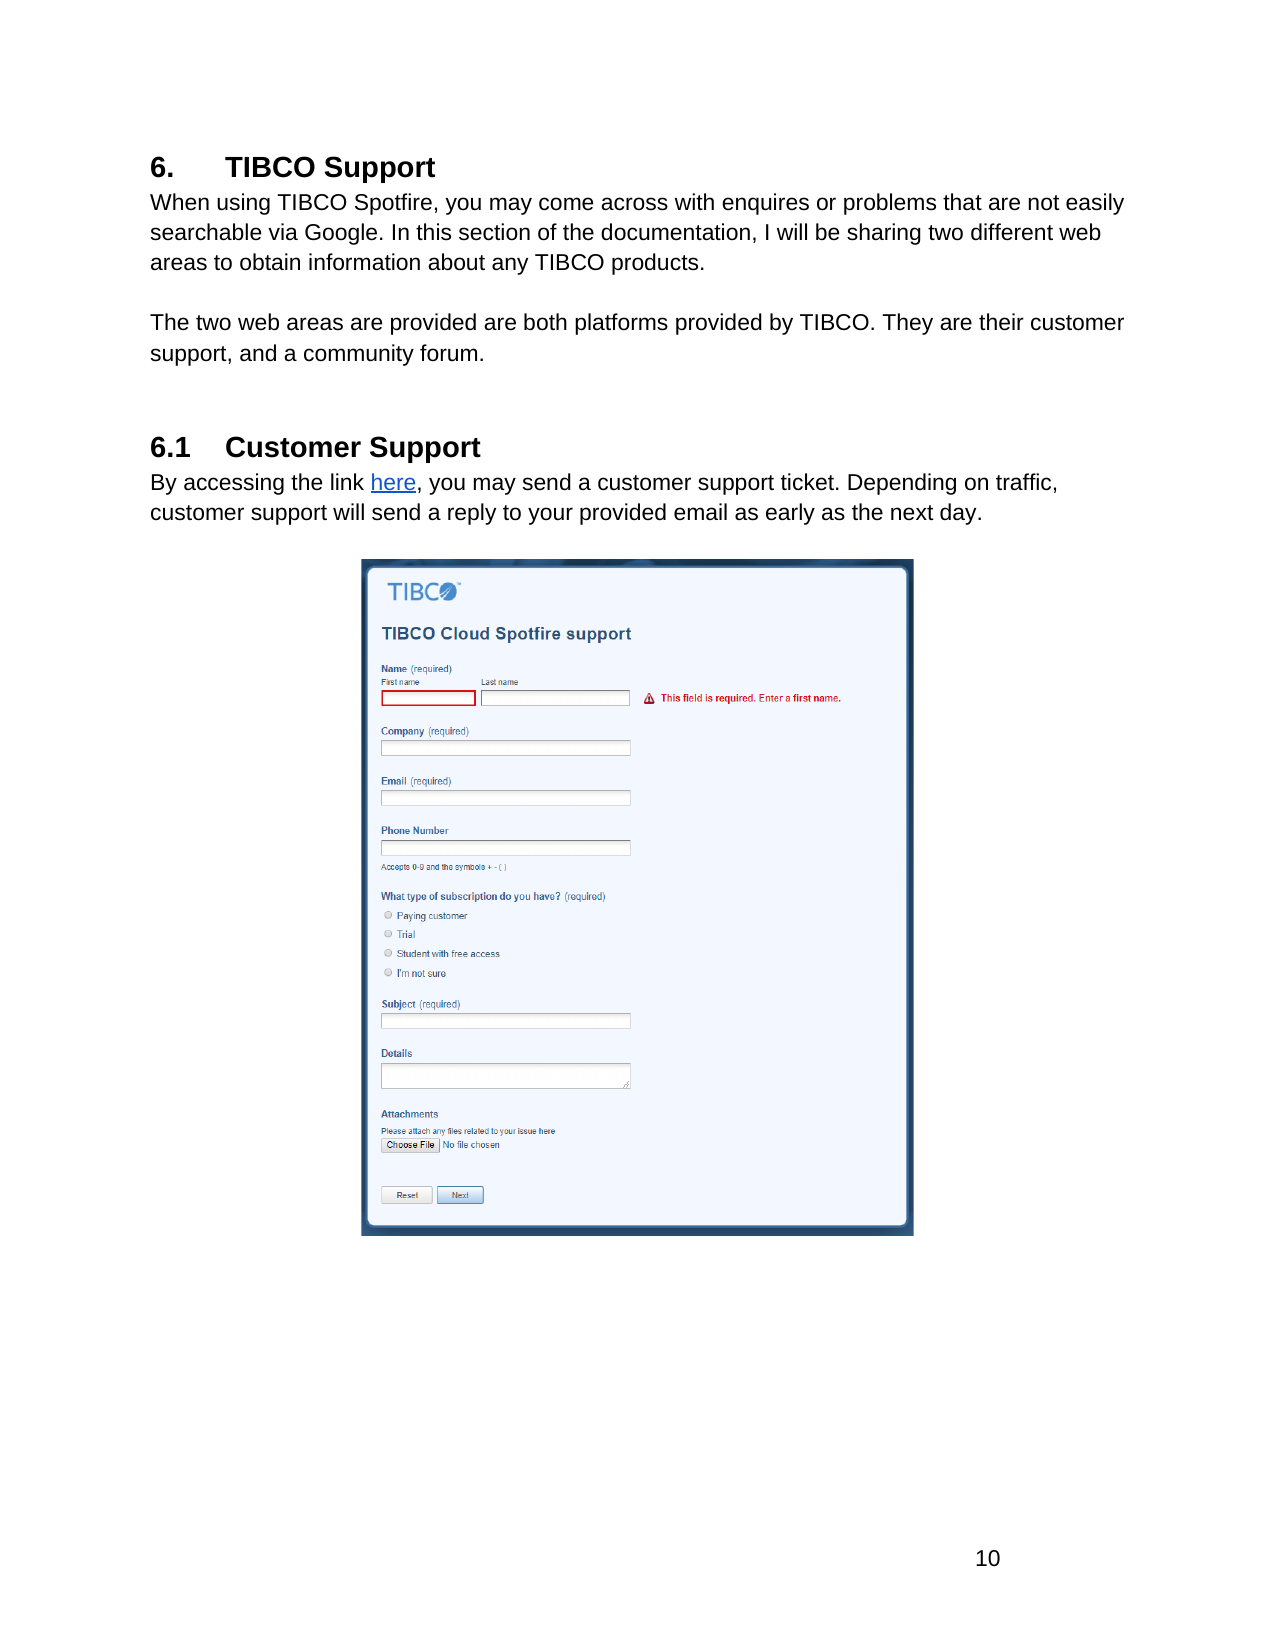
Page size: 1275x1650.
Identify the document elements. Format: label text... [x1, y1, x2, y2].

picture [361, 559, 914, 1236]
text 6.1 Customer Support [150, 430, 1125, 464]
text By accessing the link here, you may send a customer support ticket. Depending on traffic, customer support will send a reply to your provided email as early as the next day. [150, 469, 1125, 525]
text 6. TIBCO Support [150, 150, 1125, 183]
text The two web areas are provided are both platforms provided by TIBCO. They are their customer support, and a community forum. [150, 309, 1125, 366]
text When using TIBCO Spotfire, you may come across with enquires or problems that are not easily searchable via Google. In this section of the documentation, I will be sharing two different web areas to obtain information about any TIBCO products. [150, 188, 1125, 275]
